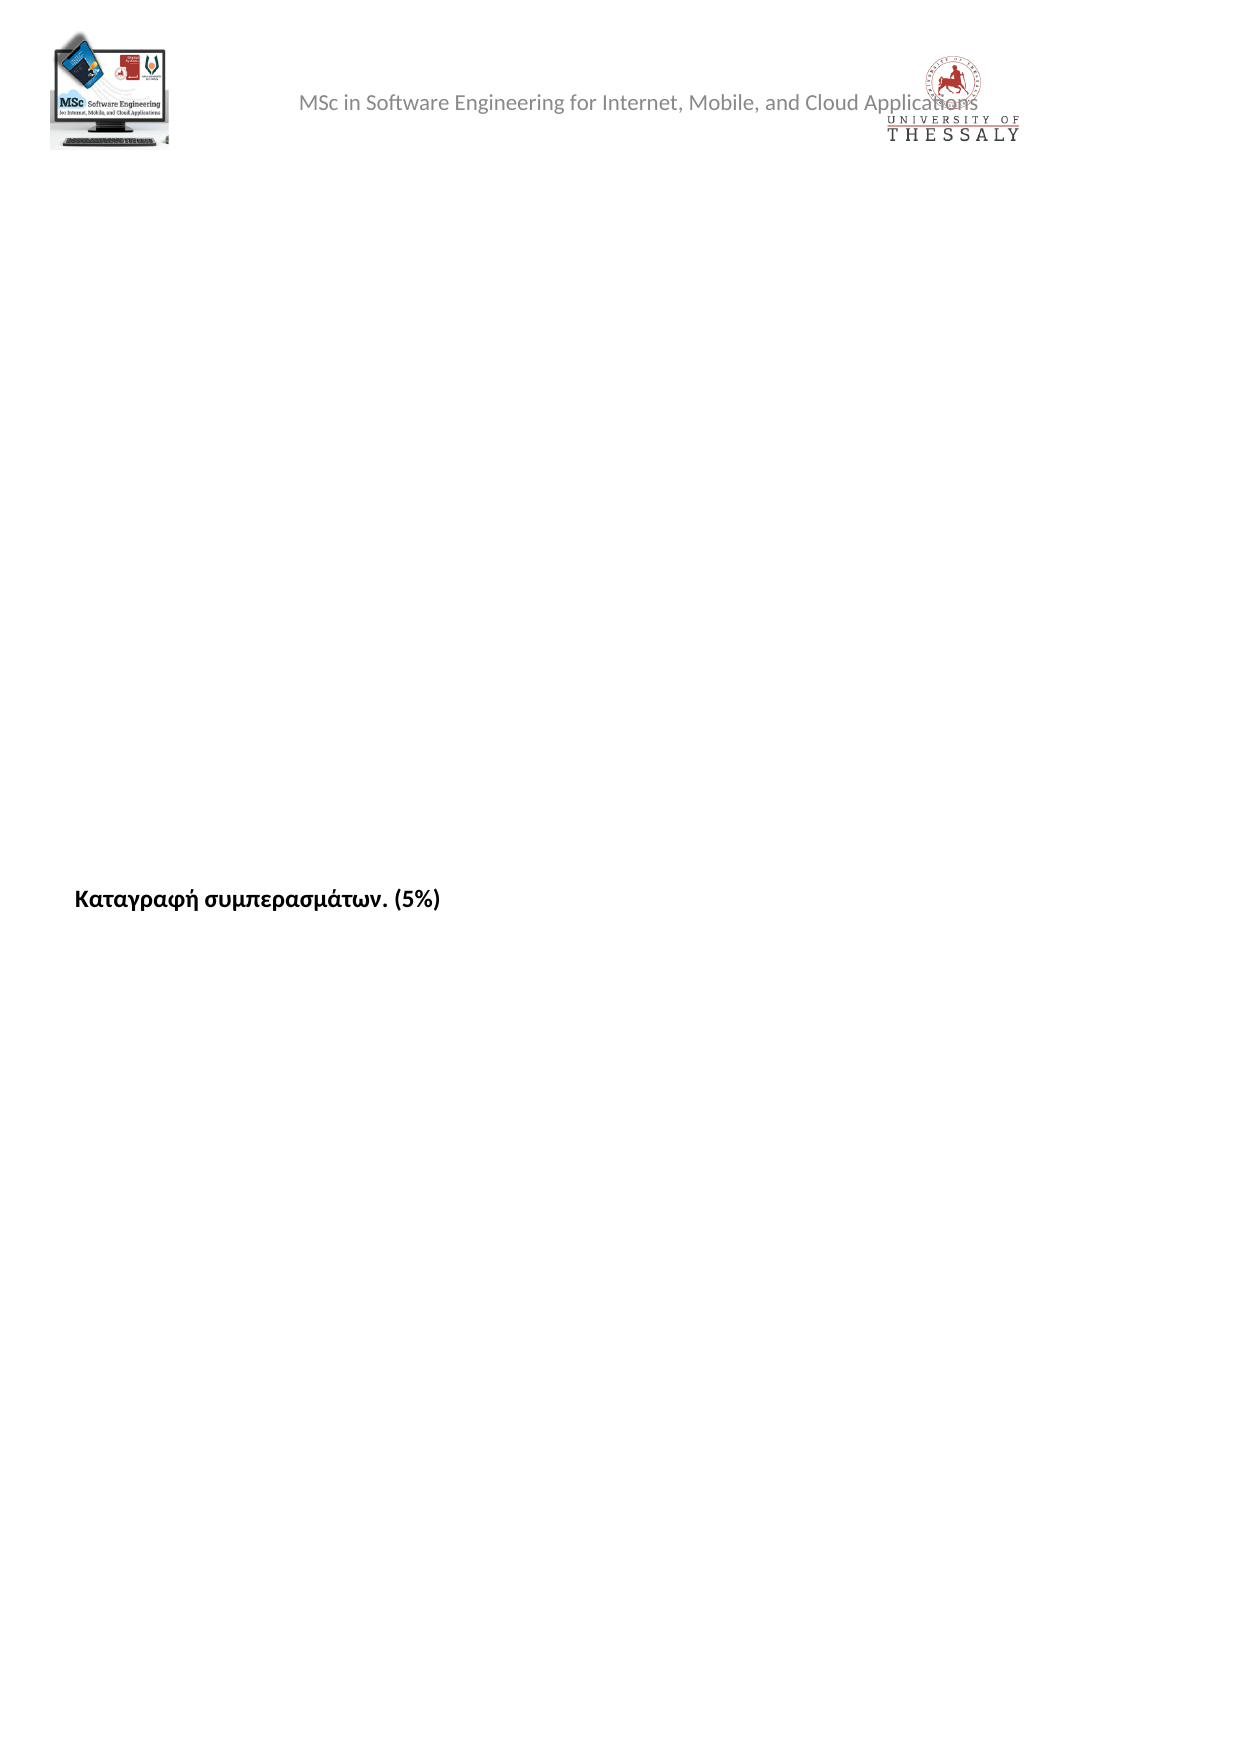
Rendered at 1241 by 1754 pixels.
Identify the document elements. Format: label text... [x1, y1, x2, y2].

subtitle Καταγραφή συμπερασμάτων. (5%) [75, 883, 1165, 913]
picture [839, 40, 1078, 162]
picture [50, 31, 169, 150]
